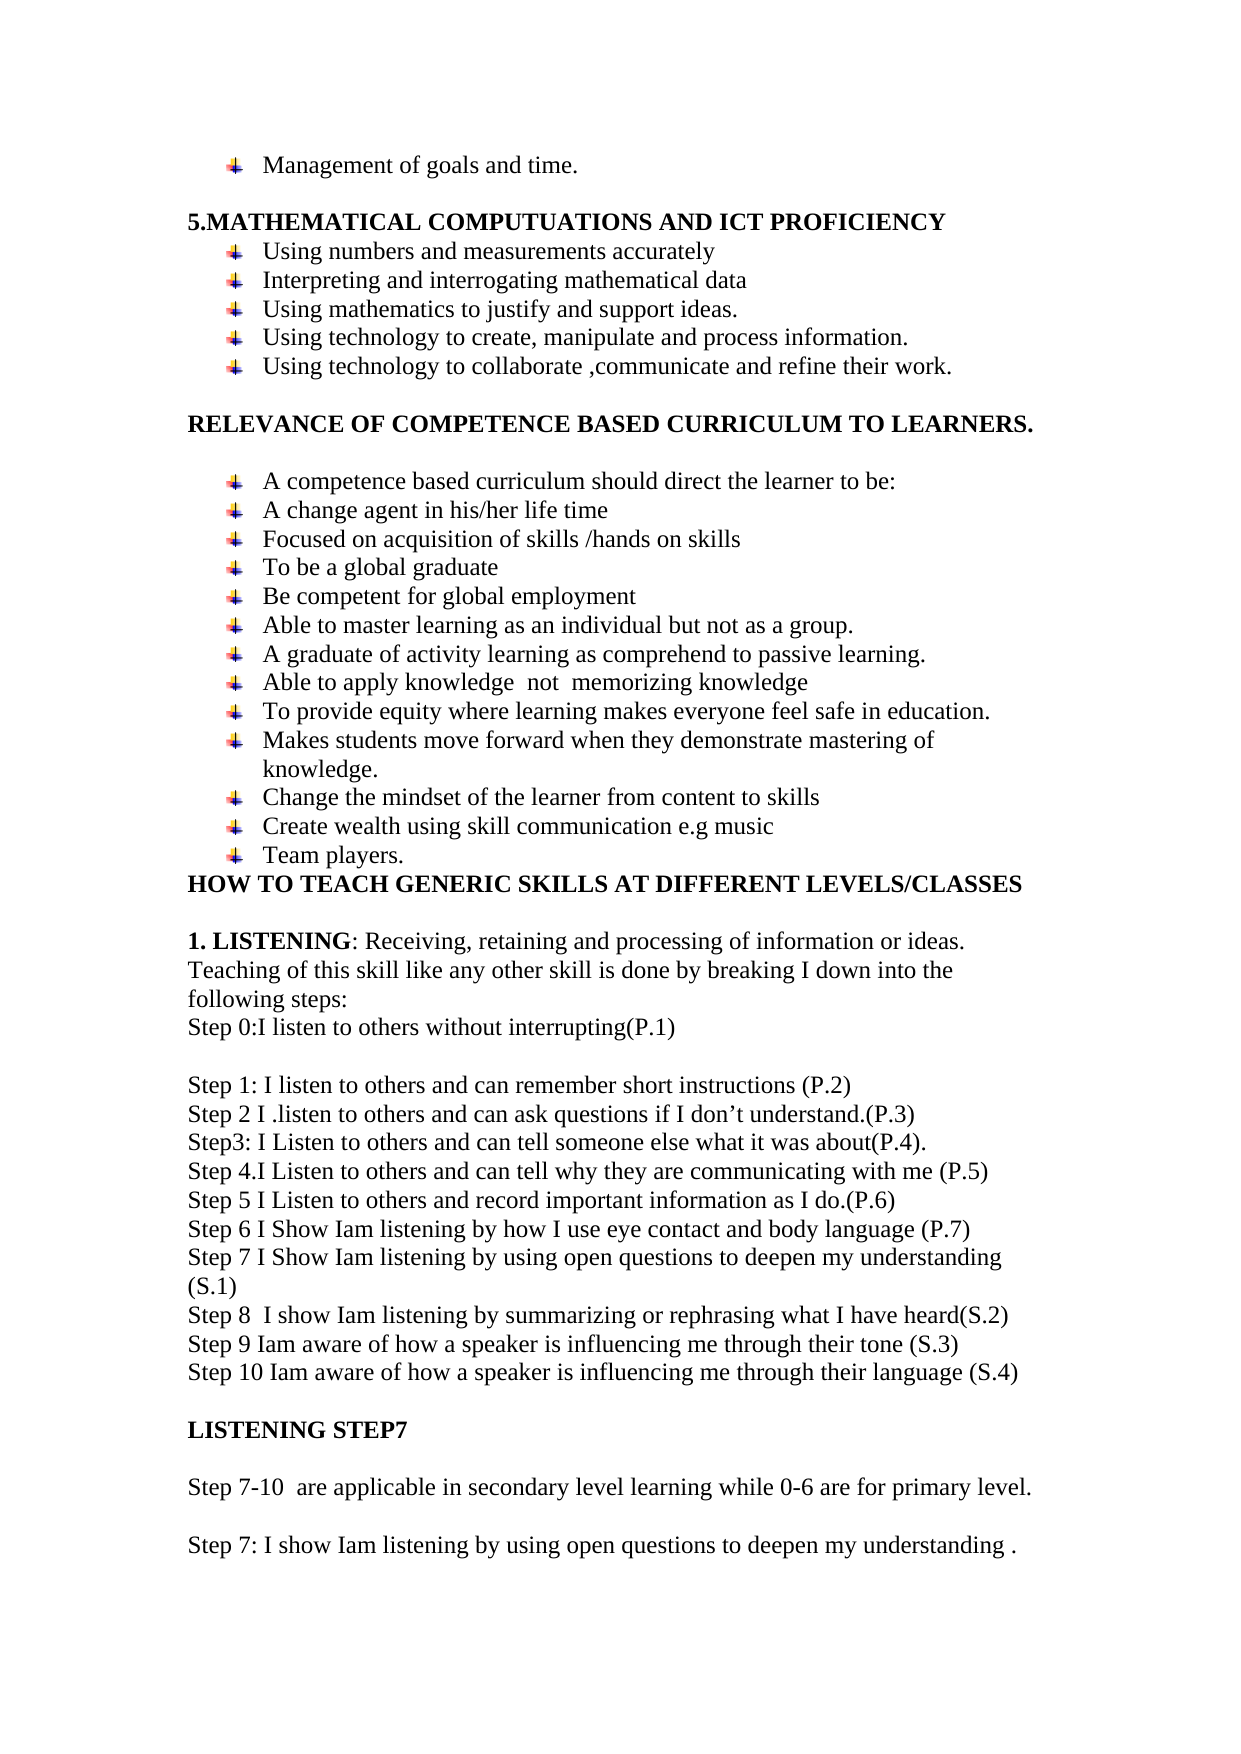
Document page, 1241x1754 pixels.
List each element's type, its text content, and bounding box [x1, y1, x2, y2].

text RELEVANCE OF COMPETENCE BASED CURRICULUM TO LEARNERS. [187, 409, 1053, 437]
list Using numbers and measurements accurately [225, 236, 1053, 265]
text Step 2 I .listen to others and can ask questions if I don’t understand.(P.3) [187, 1099, 1053, 1127]
picture [226, 156, 243, 174]
text Step 9 Iam aware of how a speaker is influencing me through their tone (S.3) [187, 1329, 1053, 1357]
list Using technology to collaborate ,communicate and refine their work. [225, 351, 1053, 380]
text LISTENING STEP7 [187, 1415, 1053, 1444]
text 5.MATHEMATICAL COMPUTUATIONS AND ICT PROFICIENCY [187, 207, 1053, 236]
text Teaching of this skill like any other skill is done by breaking I down into the following steps: [187, 955, 1053, 1012]
picture [226, 559, 243, 576]
text Step 7-10 are applicable in secondary level learning while 0-6 are for primary level. [187, 1472, 1053, 1501]
picture [226, 243, 243, 260]
text 1. LISTENING: Receiving, retaining and processing of information or ideas. [187, 926, 1053, 955]
picture [226, 731, 243, 749]
text Step 4.I Listen to others and can tell why they are communicating with me (P.5) [187, 1156, 1053, 1185]
picture [226, 674, 243, 691]
list Using technology to create, manipulate and process information. [225, 322, 1053, 351]
list Change the mindset of the learner from content to skills [225, 782, 1053, 811]
picture [226, 329, 243, 346]
picture [226, 501, 243, 519]
picture [226, 789, 243, 806]
picture [226, 818, 243, 835]
list A competence based curriculum should direct the learner to be: [225, 466, 1053, 495]
list To provide equity where learning makes everyone feel safe in education. [225, 696, 1053, 725]
list A change agent in his/her life time [225, 495, 1053, 524]
list Interpreting and interrogating mathematical data [225, 265, 1053, 294]
text HOW TO TEACH GENERIC SKILLS AT DIFFERENT LEVELS/CLASSES [187, 869, 1053, 897]
list Using mathematics to justify and support ideas. [225, 294, 1053, 322]
list Able to apply knowledge not memorizing knowledge [225, 667, 1053, 696]
text Step 5 I Listen to others and record important information as I do.(P.6) [187, 1185, 1053, 1214]
text Step 10 Iam aware of how a speaker is influencing me through their language (S.4) [187, 1357, 1053, 1386]
picture [226, 473, 243, 490]
picture [226, 703, 243, 720]
text Step 8 I show Iam listening by summarizing or rephrasing what I have heard(S.2) [187, 1300, 1053, 1329]
text Step 0:I listen to others without interrupting(P.1) [187, 1012, 1053, 1041]
list Focused on acquisition of skills /hands on skills [225, 524, 1053, 552]
picture [226, 300, 243, 317]
picture [226, 271, 243, 289]
list Create wealth using skill communication e.g music [225, 811, 1053, 840]
list Management of goals and time. [225, 150, 1053, 179]
list Makes students move forward when they demonstrate mastering of knowledge. [225, 725, 1053, 782]
text Step 1: I listen to others and can remember short instructions (P.2) [187, 1070, 1053, 1099]
list Be competent for global employment [225, 581, 1053, 610]
list To be a global graduate [225, 552, 1053, 581]
text Step3: I Listen to others and can tell someone else what it was about(P.4). [187, 1127, 1053, 1156]
picture [226, 846, 243, 864]
picture [226, 616, 243, 634]
picture [226, 645, 243, 662]
text Step 7 I Show Iam listening by using open questions to deepen my understanding (S.1) [187, 1242, 1053, 1300]
text Step 6 I Show Iam listening by how I use eye contact and body language (P.7) [187, 1214, 1053, 1242]
list A graduate of activity learning as comprehend to passive learning. [225, 639, 1053, 667]
picture [226, 588, 243, 605]
list Team players. [225, 840, 1053, 869]
list Able to master learning as an individual but not as a group. [225, 610, 1053, 639]
picture [226, 530, 243, 547]
picture [226, 358, 243, 375]
text Step 7: I show Iam listening by using open questions to deepen my understanding . [187, 1530, 1053, 1559]
